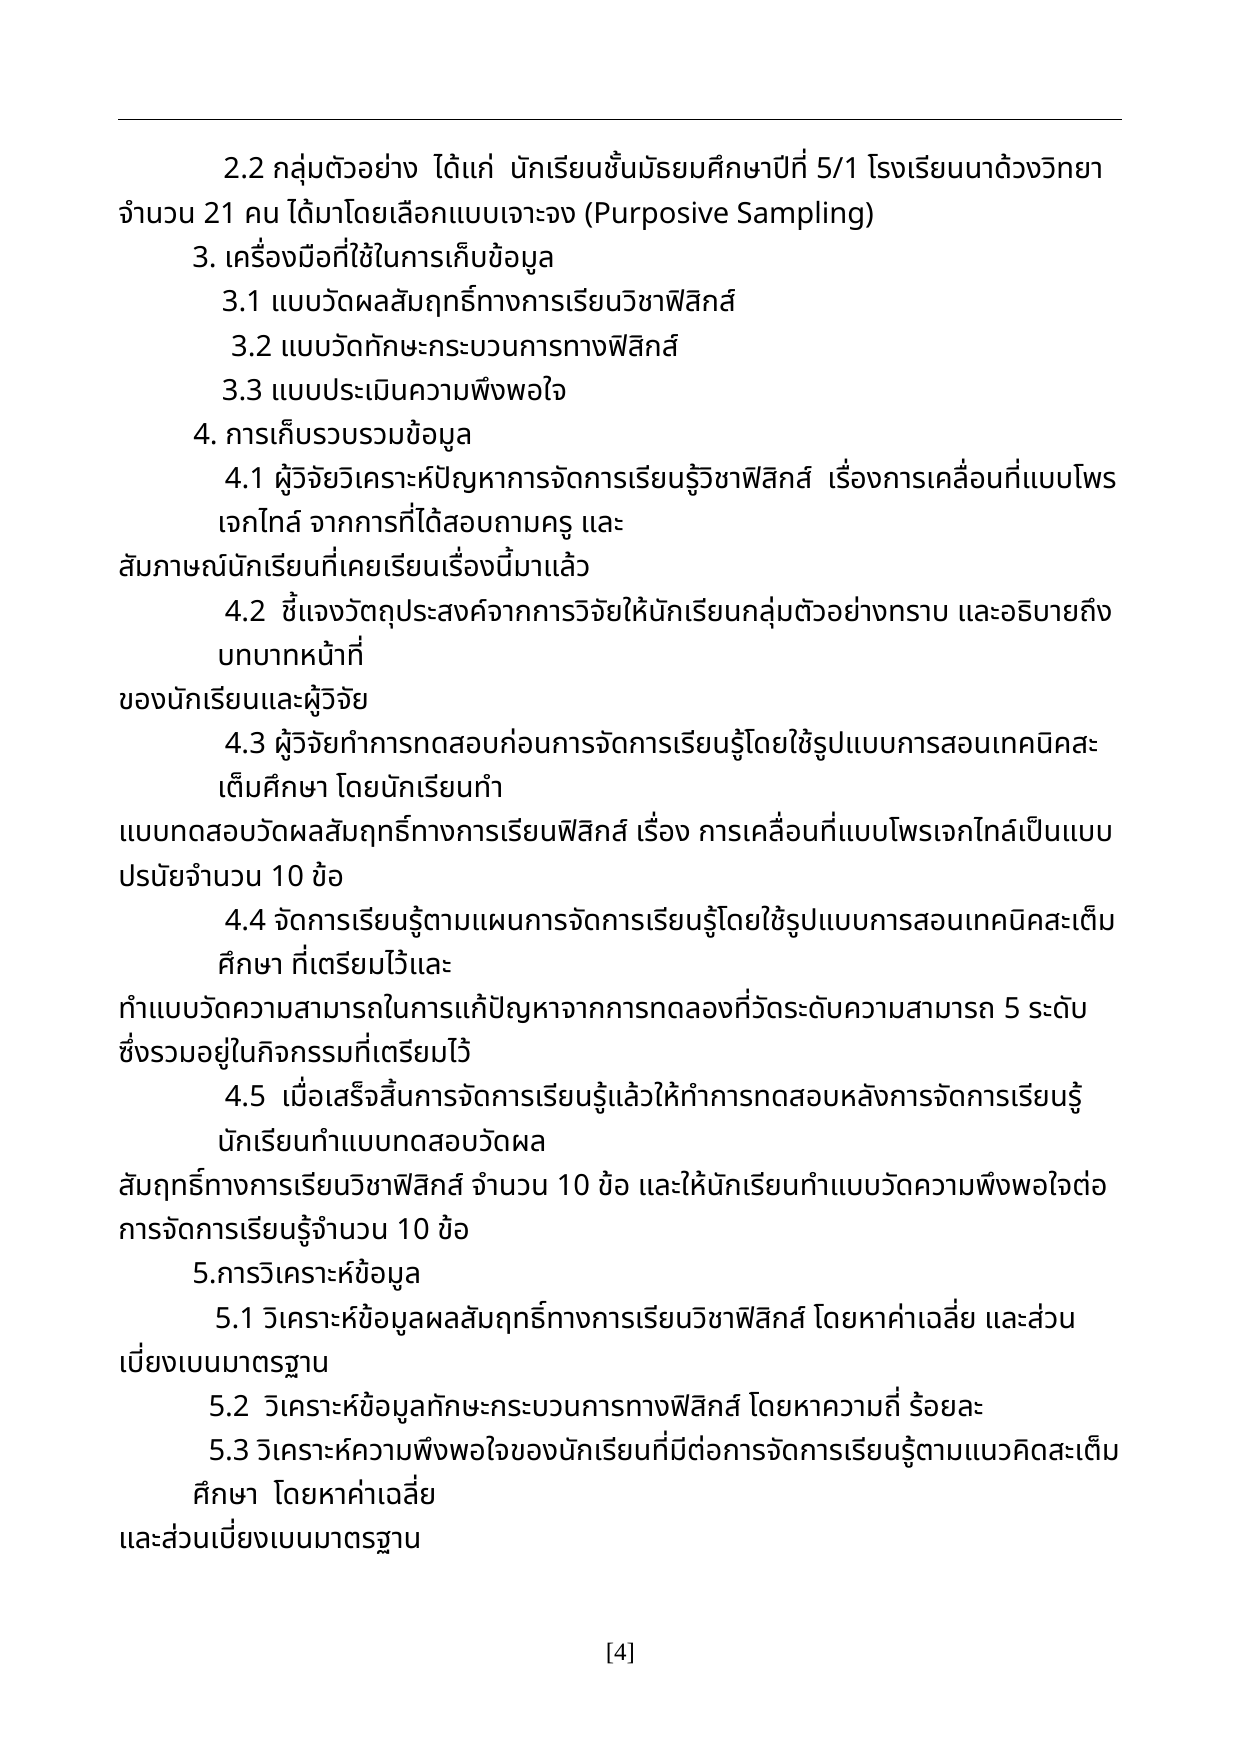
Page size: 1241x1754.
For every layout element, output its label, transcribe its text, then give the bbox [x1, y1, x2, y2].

text ของนักเรียนและผู้วิจัย [118, 678, 1122, 722]
text ทำแบบวัดความสามารถในการแก้ปัญหาจากการทดลองที่วัดระดับความสามารถ 5 ระดับ ซึ่งรวมอยู่ในกิจกรรมที่เตรียมไว้ [118, 987, 1122, 1076]
text 3.2 แบบวัดทักษะกระบวนการทางฟิสิกส์ [118, 325, 1122, 369]
text 4.4 จัดการเรียนรู้ตามแผนการจัดการเรียนรู้โดยใช้รูปแบบการสอนเทคนิคสะเต็มศึกษา ที่เตรียมไว้และ [217, 899, 1122, 987]
text 3. เครื่องมือที่ใช้ในการเก็บข้อมูล [118, 236, 1122, 281]
text 4.3 ผู้วิจัยทำการทดสอบก่อนการจัดการเรียนรู้โดยใช้รูปแบบการสอนเทคนิคสะเต็มศึกษา โดยนักเรียนทำ [217, 722, 1122, 811]
text 5.2 วิเคราะห์ข้อมูลทักษะกระบวนการทางฟิสิกส์ โดยหาความถี่ ร้อยละ [118, 1385, 1122, 1429]
text 2.2 กลุ่มตัวอย่าง ได้แก่ นักเรียนชั้นมัธยมศึกษาปีที่ 5/1 โรงเรียนนาด้วงวิทยา จำนวน 21 คน ได้มาโดยเลือกแบบเจาะจง (Purposive Sampling) [118, 148, 1122, 236]
text 4.1 ผู้วิจัยวิเคราะห์ปัญหาการจัดการเรียนรู้วิชาฟิสิกส์ เรื่องการเคลื่อนที่แบบโพรเจกไทล์ จากการที่ได้สอบถามครู และ [217, 458, 1122, 546]
text 4. การเก็บรวบรวมข้อมูล [119, 413, 1122, 458]
text แบบทดสอบวัดผลสัมฤทธิ์ทางการเรียนฟิสิกส์ เรื่อง การเคลื่อนที่แบบโพรเจกไทล์เป็นแบบปรนัยจำนวน 10 ข้อ [118, 811, 1122, 899]
text 3.1 แบบวัดผลสัมฤทธิ์ทางการเรียนวิชาฟิสิกส์ [119, 281, 1122, 325]
text สัมภาษณ์นักเรียนที่เคยเรียนเรื่องนี้มาแล้ว [118, 546, 1122, 590]
text และส่วนเบี่ยงเบนมาตรฐาน [118, 1518, 1122, 1562]
text 3.3 แบบประเมินความพึงพอใจ [119, 369, 1122, 413]
text 4.5 เมื่อเสร็จสิ้นการจัดการเรียนรู้แล้วให้ทำการทดสอบหลังการจัดการเรียนรู้ นักเรียนทำแบบทดสอบวัดผล [217, 1076, 1122, 1164]
text 5.3 วิเคราะห์ความพึงพอใจของนักเรียนที่มีต่อการจัดการเรียนรู้ตามแนวคิดสะเต็มศึกษา โดยหาค่าเฉลี่ย [192, 1429, 1122, 1518]
text 4.2 ชี้แจงวัตถุประสงค์จากการวิจัยให้นักเรียนกลุ่มตัวอย่างทราบ และอธิบายถึงบทบาทหน้าที่ [217, 590, 1122, 678]
text 5.การวิเคราะห์ข้อมูล [118, 1253, 1122, 1297]
text สัมฤทธิ์ทางการเรียนวิชาฟิสิกส์ จำนวน 10 ข้อ และให้นักเรียนทำแบบวัดความพึงพอใจต่อการจัดการเรียนรู้จำนวน 10 ข้อ [118, 1164, 1122, 1253]
text 5.1 วิเคราะห์ข้อมูลผลสัมฤทธิ์ทางการเรียนวิชาฟิสิกส์ โดยหาค่าเฉลี่ย และส่วนเบี่ยงเบนมาตรฐาน [118, 1297, 1122, 1385]
